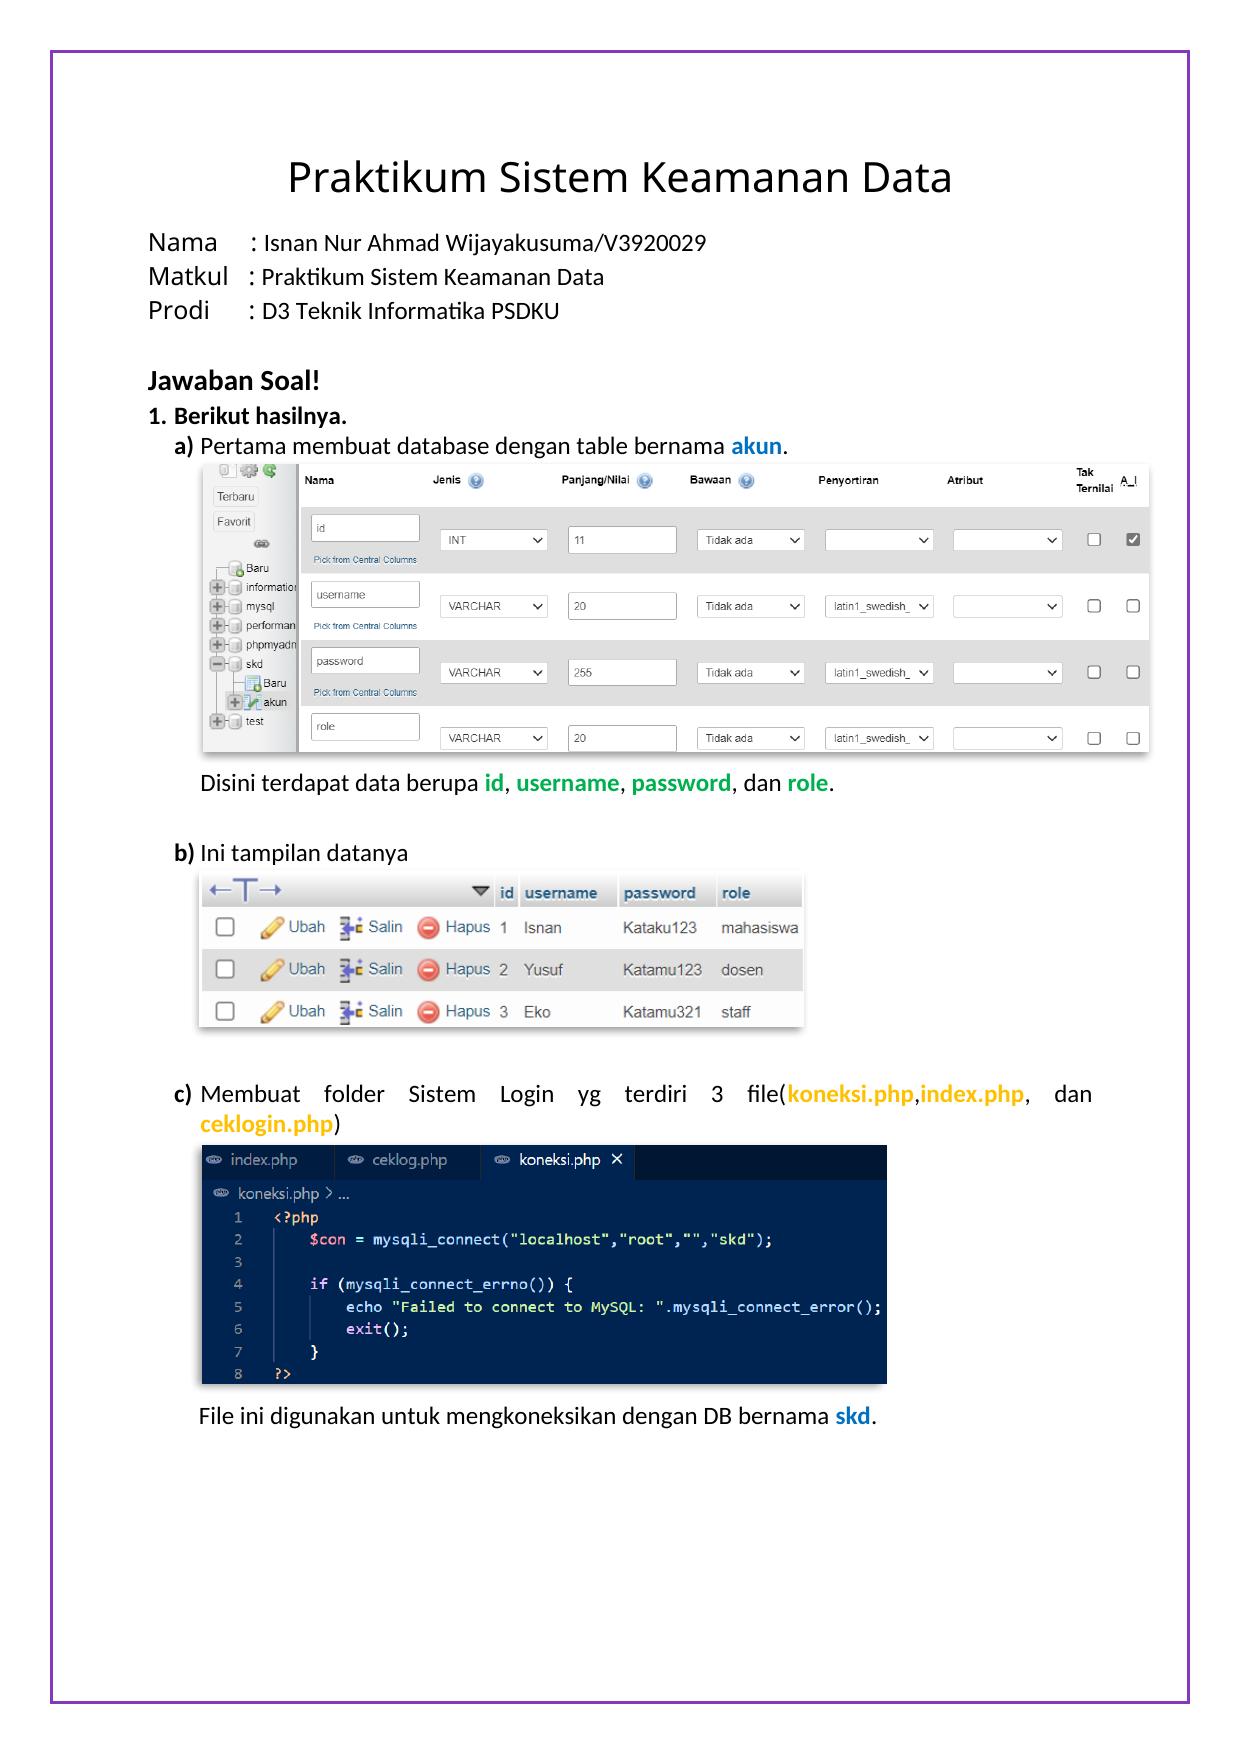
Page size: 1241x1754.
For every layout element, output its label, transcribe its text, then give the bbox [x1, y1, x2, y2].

list Disini terdapat data berupa id, username, password, dan role. [200, 767, 1092, 798]
list File ini digunakan untuk mengkoneksikan dengan DB bernama skd. [199, 1400, 1092, 1431]
text Matkul : Praktikum Sistem Keamanan Data [148, 258, 1092, 293]
picture [202, 1145, 887, 1384]
text Jawaban Soal! [148, 362, 1092, 398]
text Nama : Isnan Nur Ahmad Wijayakusuma/V3920029 [148, 224, 1092, 258]
list Pertama membuat database dengan table bernama akun. [174, 431, 1092, 461]
list Ini tampilan datanya [174, 837, 1092, 868]
picture [199, 870, 804, 1027]
text Prodi : D3 Teknik Informatika PSDKU [148, 293, 1092, 327]
text Praktikum Sistem Keamanan Data [148, 148, 1092, 204]
list Membuat folder Sistem Login yg terdiri 3 file(koneksi.php,index.php, dan ceklogin.php) [174, 1078, 1092, 1139]
list Berikut hasilnya. [148, 400, 1092, 431]
picture [203, 464, 1149, 752]
